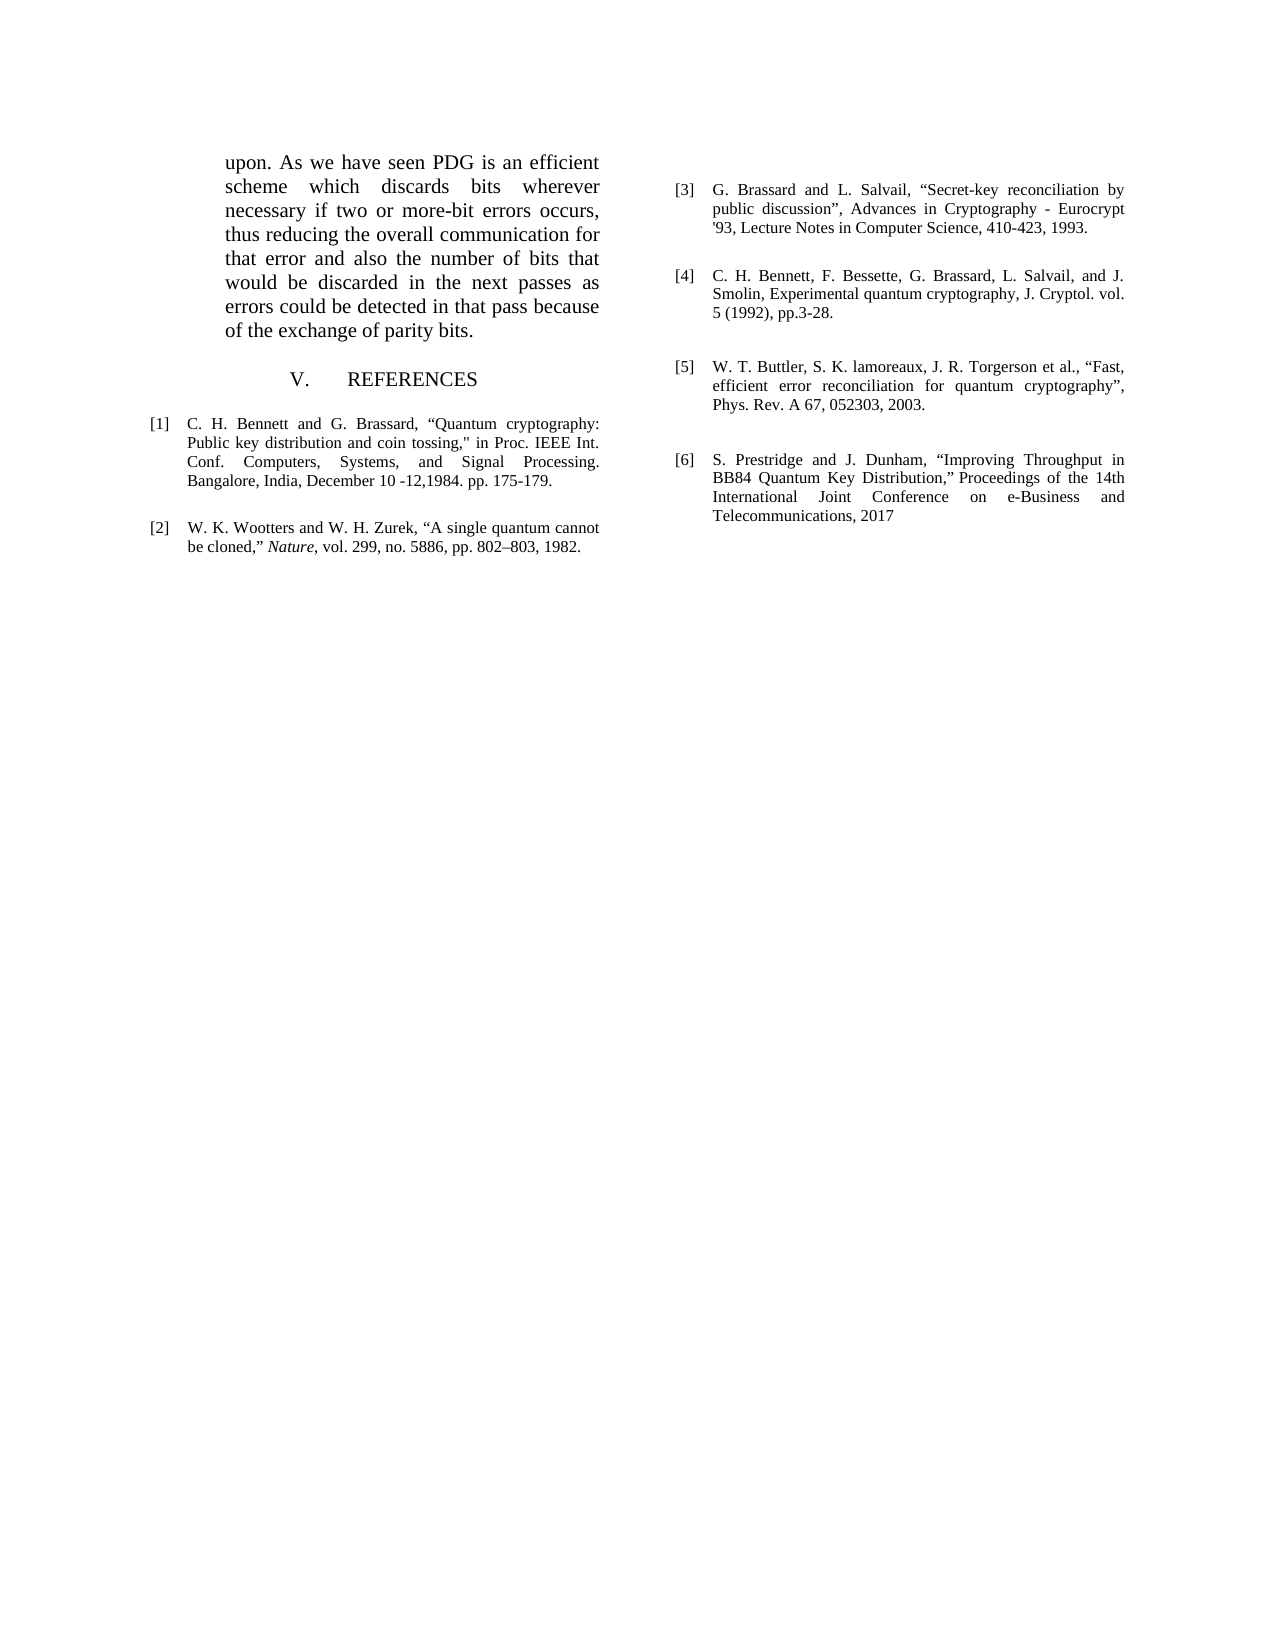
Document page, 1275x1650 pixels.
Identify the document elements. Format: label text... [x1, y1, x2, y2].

list REFERENCES [187, 367, 600, 391]
text C. H. Bennett and G. Brassard, “Quantum cryptography: Public key distribution and coin tossing," in Proc. IEEE Int. Conf. Computers, Systems, and Signal Processing. Bangalore, India, December 10 -12,1984. pp. 175-179. [150, 415, 600, 490]
text W. T. Buttler, S. K. lamoreaux, J. R. Torgerson et al., “Fast, efficient error reconciliation for quantum cryptography”, Phys. Rev. A 67, 052303, 2003. [675, 358, 1125, 414]
text W. K. Wootters and W. H. Zurek, “A single quantum cannot be cloned,” Nature, vol. 299, no. 5886, pp. 802–803, 1982. [150, 519, 600, 556]
text C. H. Bennett, F. Bessette, G. Brassard, L. Salvail, and J. Smolin, Experimental quantum cryptography, J. Cryptol. vol. 5 (1992), pp.3-28. [675, 266, 1125, 322]
text S. Prestridge and J. Dunham, “Improving Throughput in BB84 Quantum Key Distribution,” Proceedings of the 14th International Joint Conference on e-Business and Telecommunications, 2017 [675, 450, 1125, 525]
text G. Brassard and L. Salvail, “Secret-key reconciliation by public discussion”, Advances in Cryptography - Eurocrypt '93, Lecture Notes in Computer Science, 410-423, 1993. [675, 181, 1125, 237]
